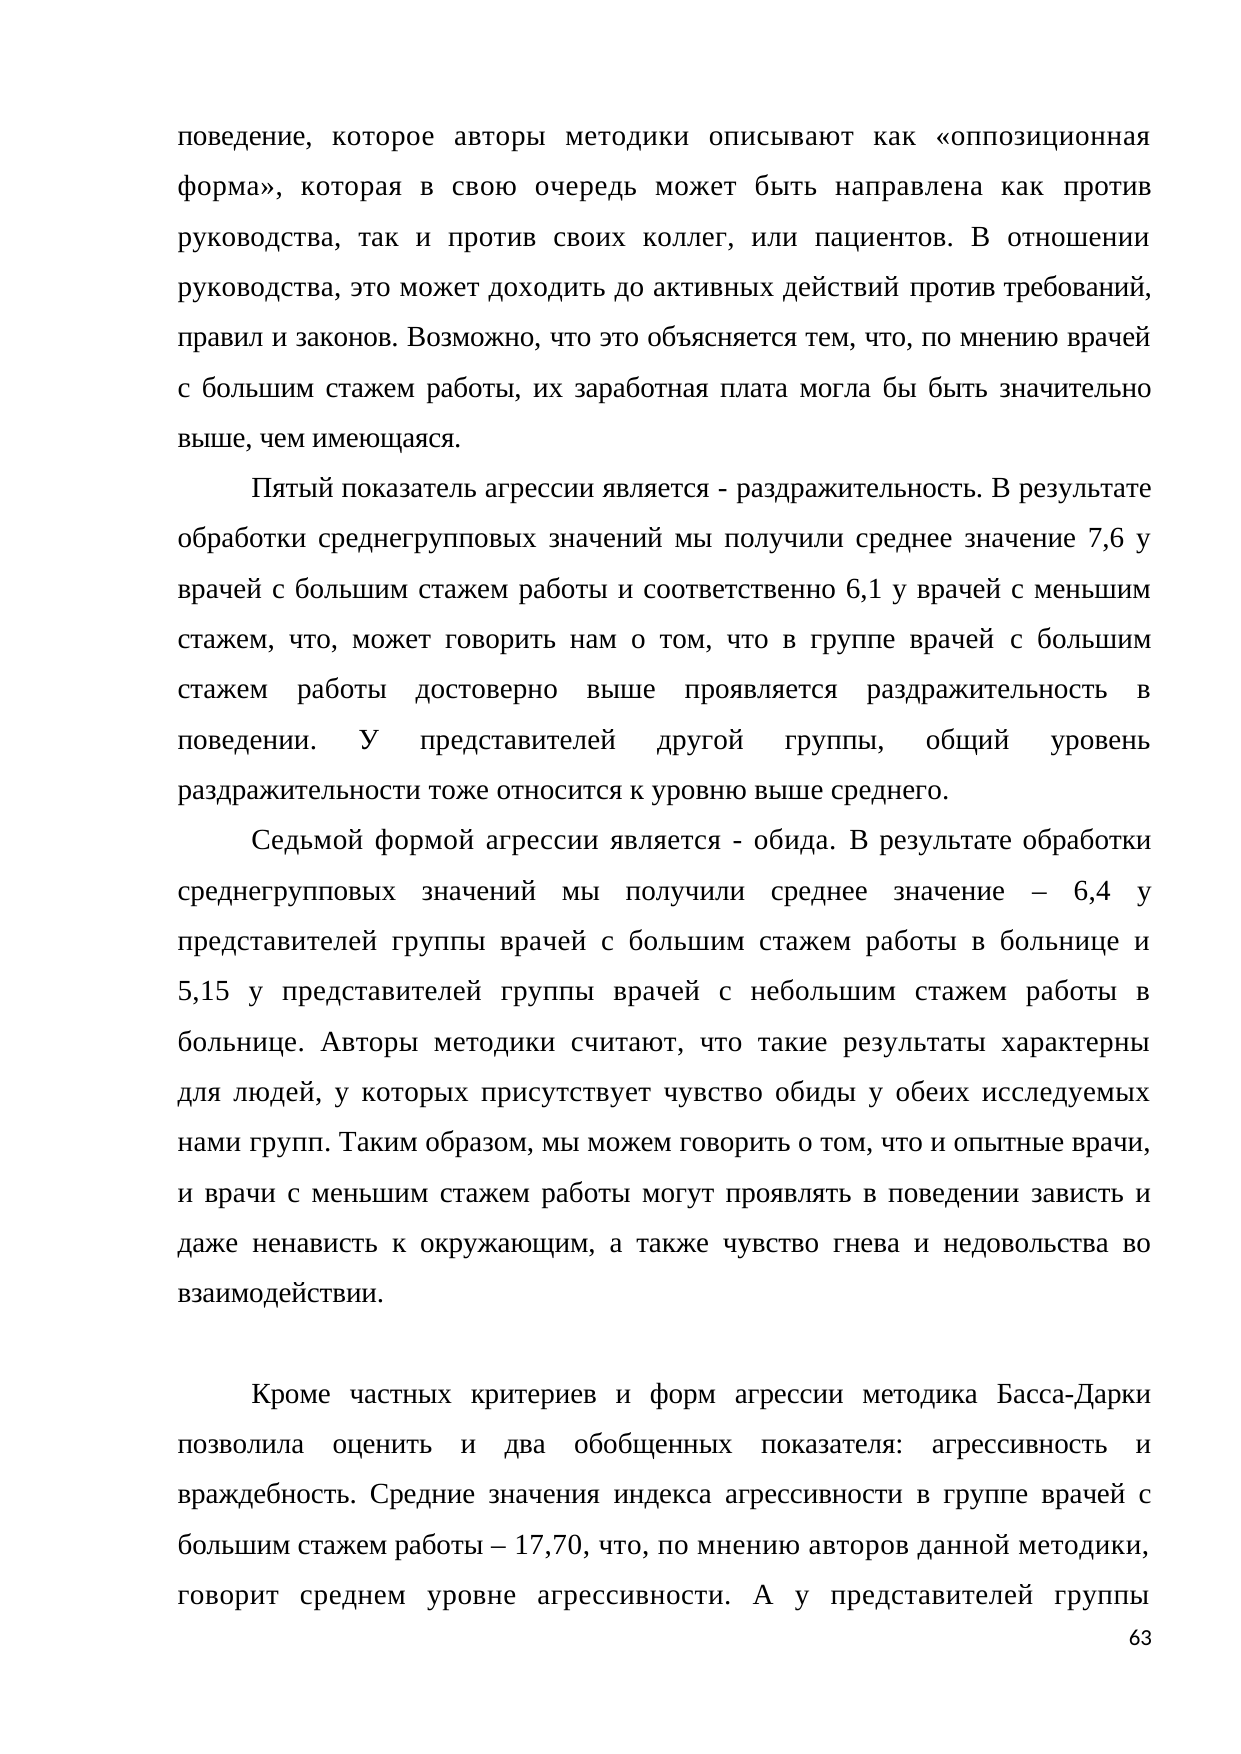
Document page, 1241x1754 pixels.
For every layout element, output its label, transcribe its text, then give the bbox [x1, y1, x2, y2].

text Пятый показатель агрессии является - раздражительность. В результате обработки среднегрупповых значений мы получили среднее значение 7,6 у врачей с большим стажем работы и соответственно 6,1 у врачей с меньшим стажем, что, может говорить нам о том, что в группе врачей с большим стажем работы достоверно выше проявляется раздражительность в поведении. У представителей другой группы, общий уровень раздражительности тоже относится к уровню выше среднего. [177, 470, 1152, 806]
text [177, 118, 1152, 453]
text Седьмой формой агрессии является - обида. В результате обработки среднегрупповых значений мы получили среднее значение – 6,4 у представителей группы врачей с большим стажем работы в больнице и 5,15 у представителей группы врачей с небольшим стажем работы в больнице. Авторы методики считают, что такие результаты характерны для людей, у которых присутствует чувство обиды у обеих исследуемых нами групп. Таким образом, мы можем говорить о том, что и опытные врачи, и врачи с меньшим стажем работы могут проявлять в поведении зависть и даже ненависть к окружающим, а также чувство гнева и недовольства во взаимодействии. [177, 822, 1152, 1309]
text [177, 1376, 1152, 1611]
